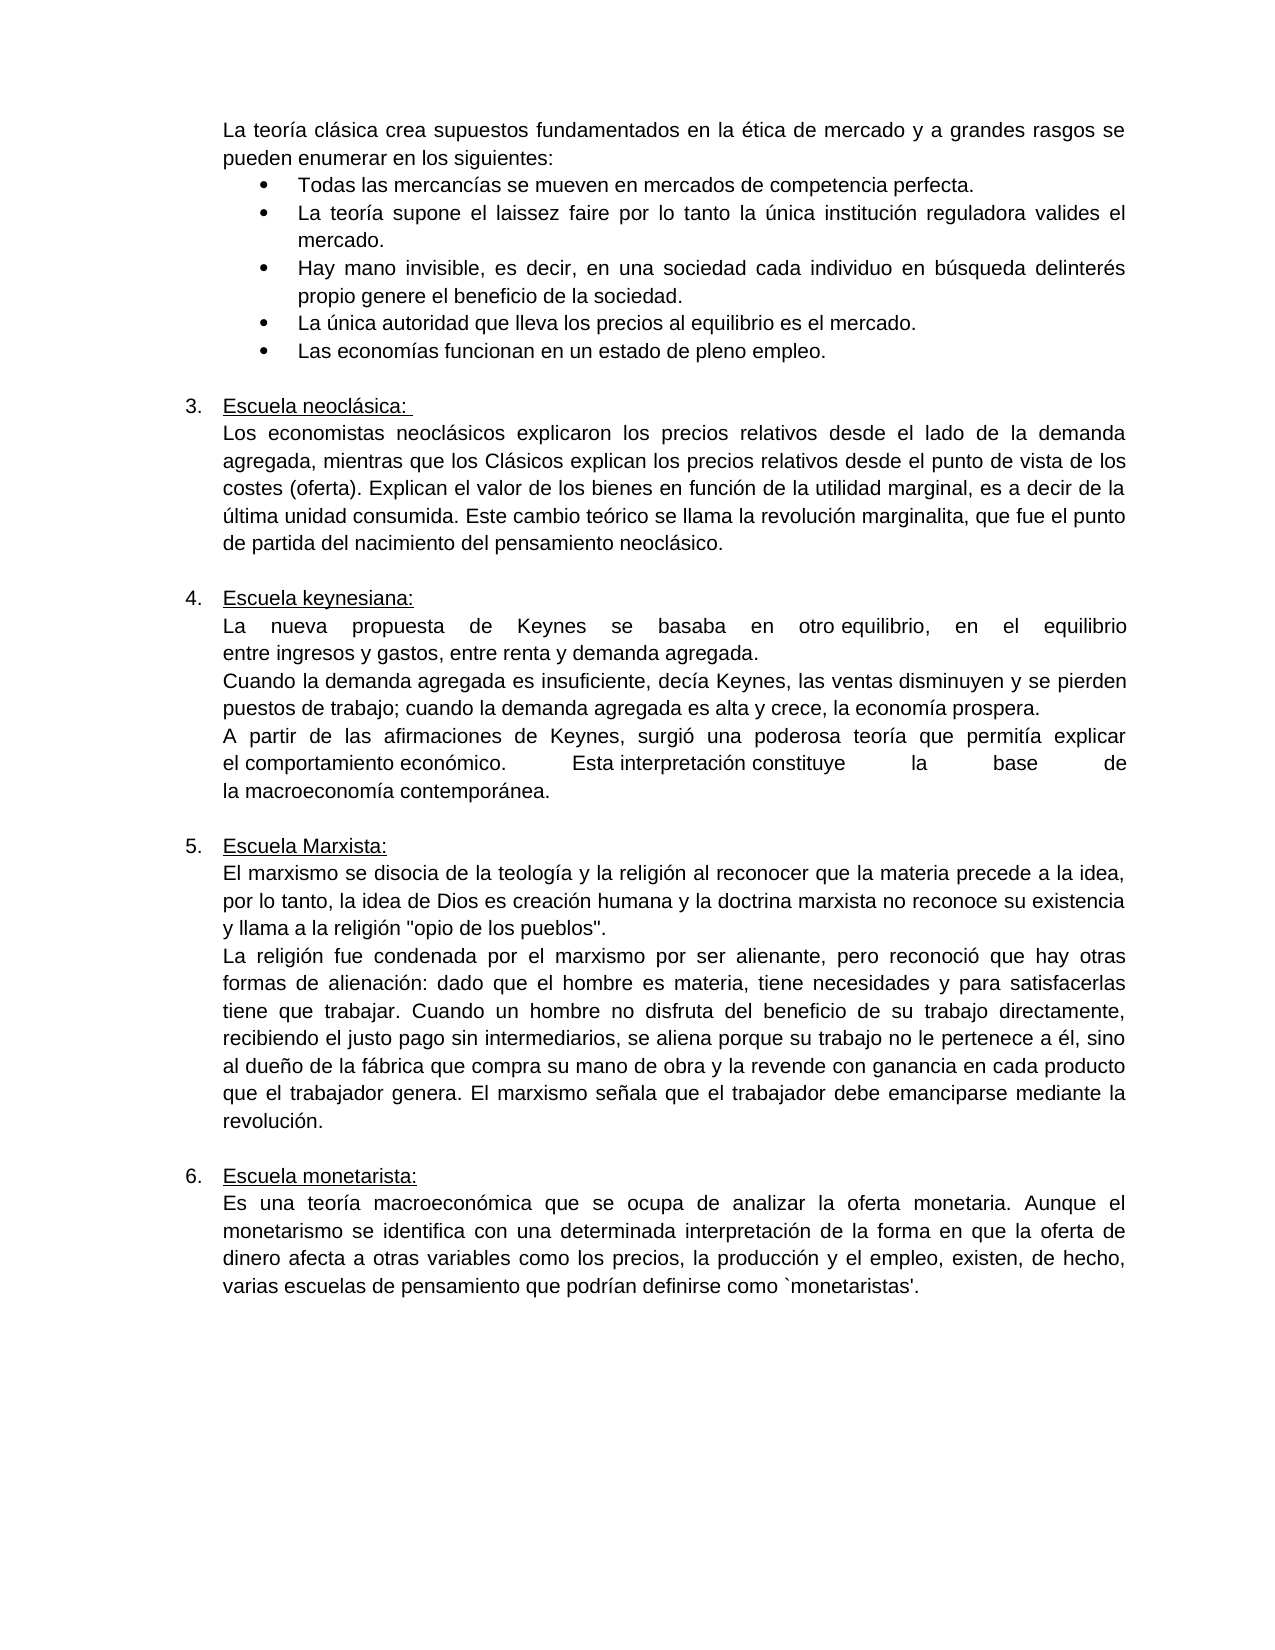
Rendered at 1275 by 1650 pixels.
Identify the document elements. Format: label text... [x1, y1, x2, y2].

list Hay mano invisible, es decir, en una sociedad cada individuo en búsqueda delinterés propio genere el beneficio de la sociedad. [260, 256, 1127, 307]
list La religión fue condenada por el marxismo por ser alienante, pero reconoció que hay otras formas de alienación: dado que el hombre es materia, tiene necesidades y para satisfacerlas tiene que trabajar. Cuando un hombre no disfruta del beneficio de su trabajo directamente, recibiendo el justo pago sin intermediarios, se aliena porque su trabajo no le pertenece a él, sino al dueño de la fábrica que compra su mano de obra y la revende con ganancia en cada producto que el trabajador genera. El marxismo señala que el trabajador debe emanciparse mediante la revolución. [223, 944, 1127, 1133]
list La teoría clásica crea supuestos fundamentados en la ética de mercado y a grandes rasgos se pueden enumerar en los siguientes: [223, 118, 1127, 169]
list La única autoridad que lleva los precios al equilibrio es el mercado. [260, 311, 1127, 335]
list Escuela neoclásica: [185, 394, 1127, 418]
list Las economías funcionan en un estado de pleno empleo. [260, 338, 1127, 363]
list Escuela monetarista: [185, 1164, 1127, 1188]
list A partir de las afirmaciones de Keynes, surgió una poderosa teoría que permitía explicar el comportamiento económico. Esta interpretación constituye la base de la macroeconomía contemporánea. [223, 724, 1127, 803]
list Escuela keynesiana: [185, 586, 1127, 610]
list Es una teoría macroeconómica que se ocupa de analizar la oferta monetaria. Aunque el monetarismo se identifica con una determinada interpretación de la forma en que la oferta de dinero afecta a otras variables como los precios, la producción y el empleo, existen, de hecho, varias escuelas de pensamiento que podrían definirse como `monetaristas'. [223, 1191, 1127, 1298]
list La nueva propuesta de Keynes se basaba en otro equilibrio, en el equilibrio entre ingresos y gastos, entre renta y demanda agregada. [223, 614, 1127, 665]
list Todas las mercancías se mueven en mercados de competencia perfecta. [260, 173, 1127, 197]
list Cuando la demanda agregada es insuficiente, decía Keynes, las ventas disminuyen y se pierden puestos de trabajo; cuando la demanda agregada es alta y crece, la economía prospera. [223, 669, 1127, 720]
list Escuela Marxista: [185, 834, 1127, 858]
list La teoría supone el laissez faire por lo tanto la única institución reguladora valides el mercado. [260, 201, 1127, 252]
list El marxismo se disocia de la teología y la religión al reconocer que la materia precede a la idea, por lo tanto, la idea de Dios es creación humana y la doctrina marxista no reconoce su existencia y llama a la religión "opio de los pueblos". [223, 861, 1127, 940]
list Los economistas neoclásicos explicaron los precios relativos desde el lado de la demanda agregada, mientras que los Clásicos explican los precios relativos desde el punto de vista de los costes (oferta). Explican el valor de los bienes en función de la utilidad marginal, es a decir de la última unidad consumida. Este cambio teórico se llama la revolución marginalita, que fue el punto de partida del nacimiento del pensamiento neoclásico. [223, 421, 1127, 555]
